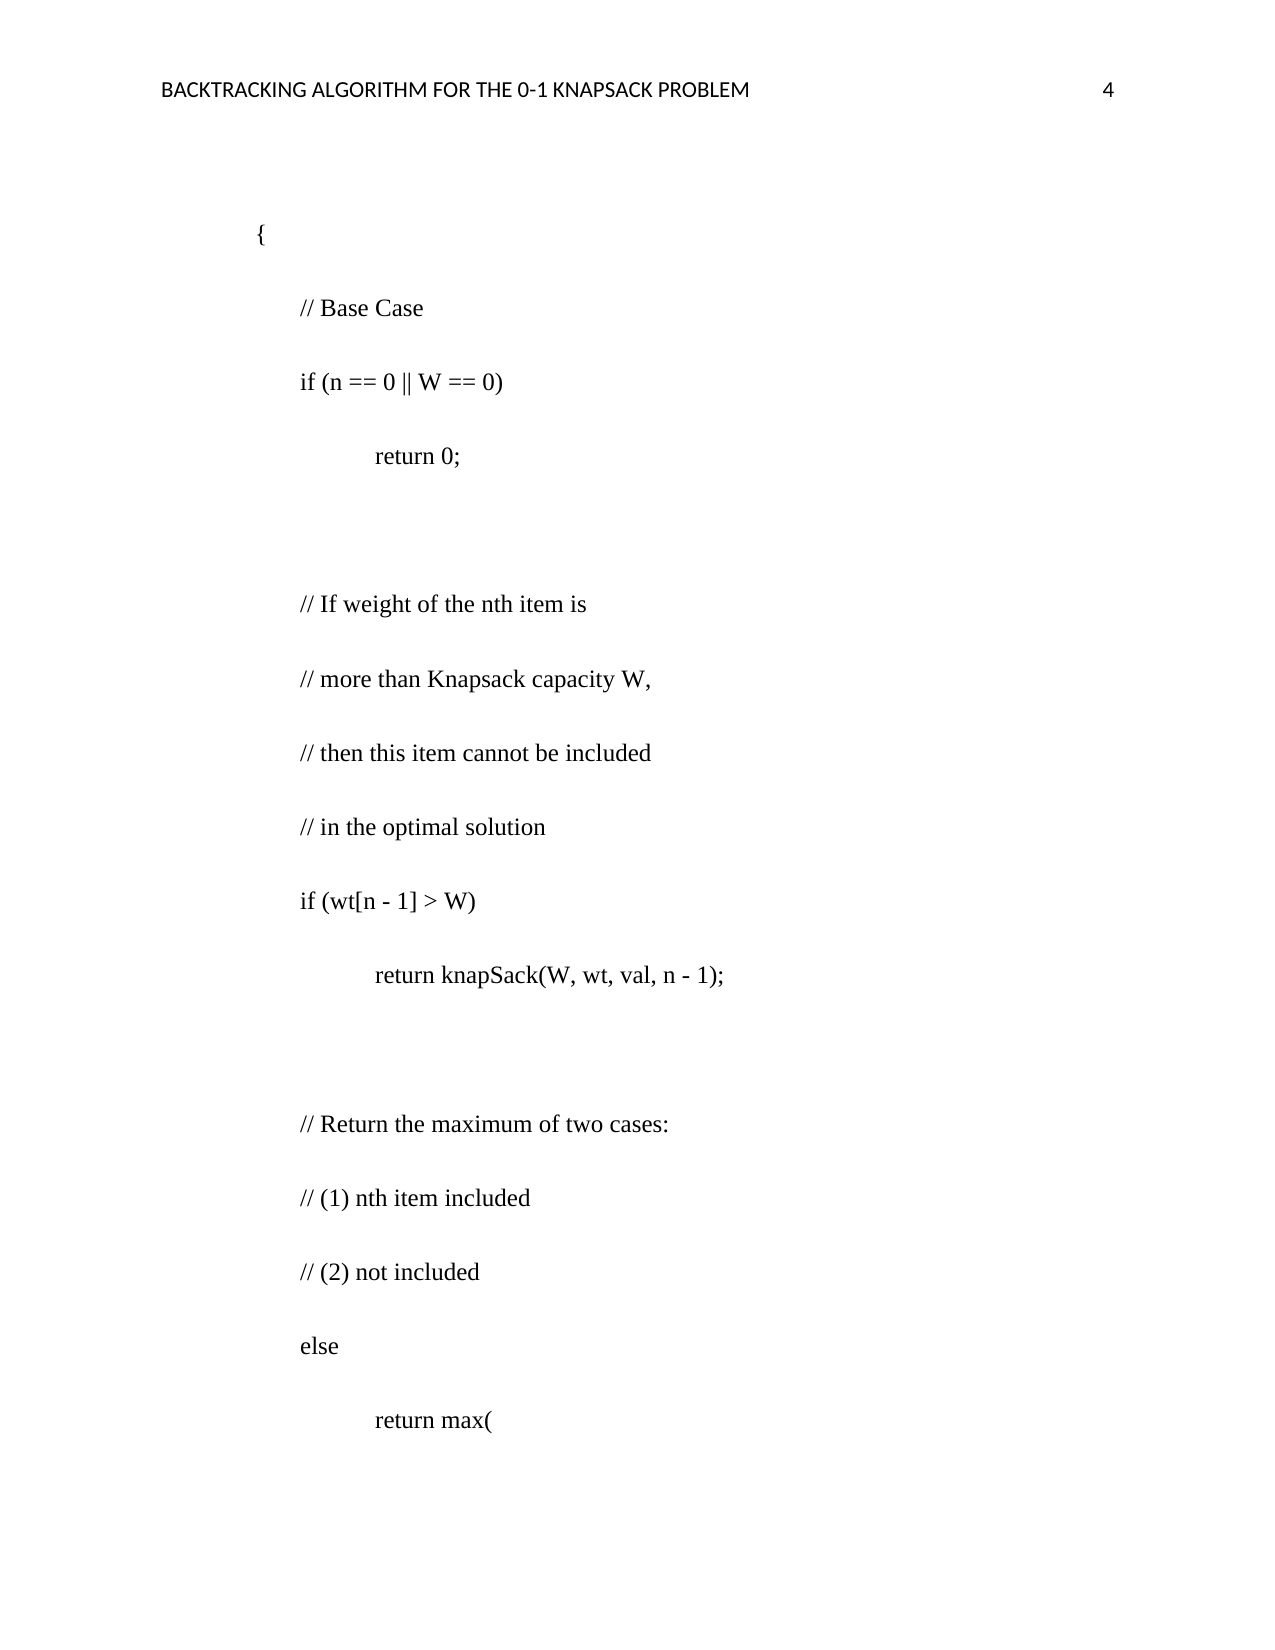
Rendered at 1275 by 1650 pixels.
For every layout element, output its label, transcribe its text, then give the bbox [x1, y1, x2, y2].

text // more than Knapsack capacity W, [150, 664, 1125, 692]
text // (2) not included [150, 1257, 1125, 1286]
text if (wt[n - 1] > W) [150, 886, 1125, 915]
text // If weight of the nth item is [150, 589, 1125, 618]
text return max( [150, 1405, 1125, 1434]
text else [150, 1331, 1125, 1360]
text { [150, 219, 1125, 247]
text // Return the maximum of two cases: [150, 1109, 1125, 1137]
text if (n == 0 || W == 0) [150, 367, 1125, 396]
text // Base Case [150, 293, 1125, 322]
text return 0; [150, 441, 1125, 470]
text // then this item cannot be included [150, 738, 1125, 767]
text // (1) nth item included [150, 1183, 1125, 1212]
text return knapSack(W, wt, val, n - 1); [150, 960, 1125, 989]
text // in the optimal solution [150, 812, 1125, 841]
